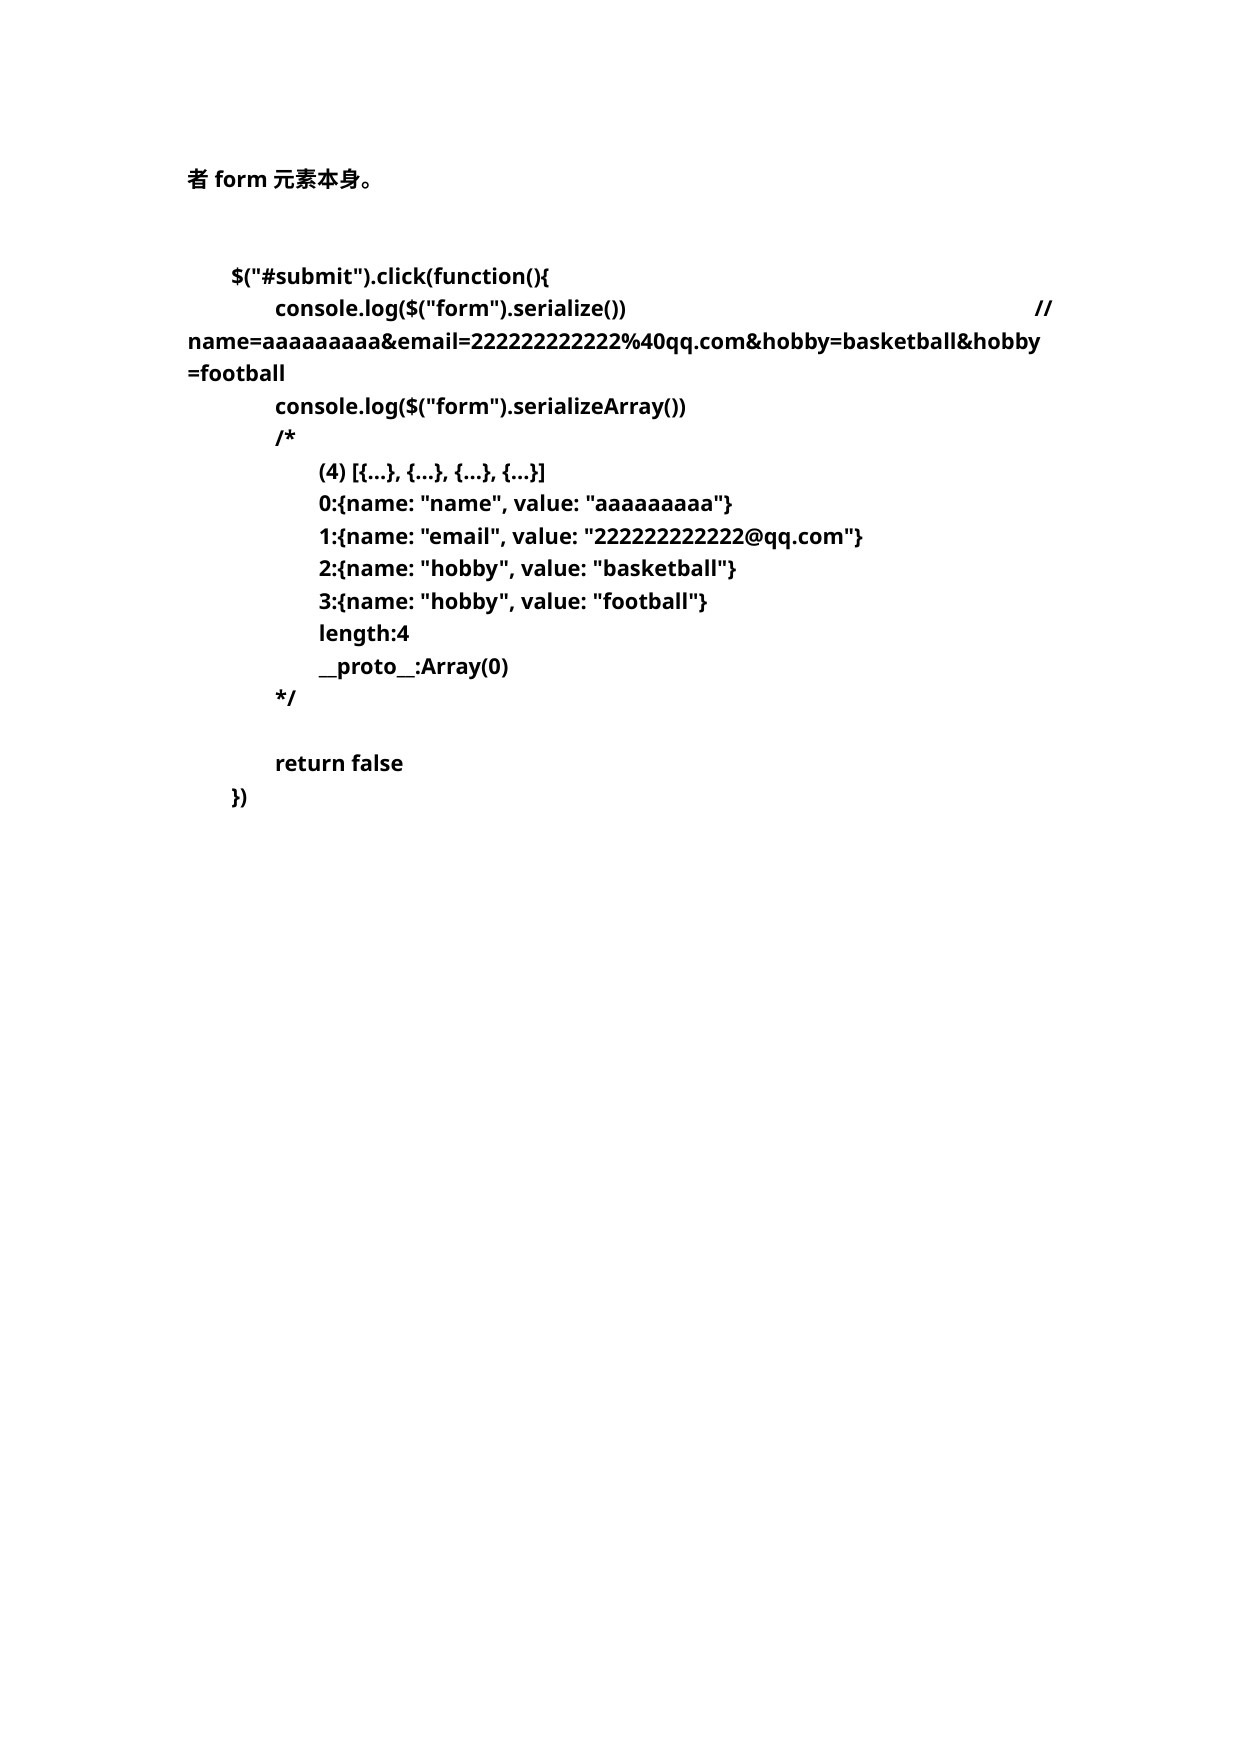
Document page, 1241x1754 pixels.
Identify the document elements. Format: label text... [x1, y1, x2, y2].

text */ [187, 682, 1053, 714]
text 0:{name: "name", value: "aaaaaaaaa"} [187, 487, 1053, 519]
text return false [187, 747, 1053, 779]
text (4) [{…}, {…}, {…}, {…}] [187, 454, 1053, 487]
text $("#submit").click(function(){ [187, 259, 1053, 292]
text __proto__:Array(0) [187, 649, 1053, 682]
text /* [187, 422, 1053, 454]
text length:4 [187, 617, 1053, 649]
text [187, 162, 1053, 194]
text 3:{name: "hobby", value: "football"} [187, 584, 1053, 617]
text 1:{name: "email", value: "222222222222@qq.com"} [187, 519, 1053, 552]
text console.log($("form").serializeArray()) [187, 389, 1053, 422]
text }) [187, 779, 1053, 812]
text 2:{name: "hobby", value: "basketball"} [187, 552, 1053, 584]
text console.log($("form").serialize()) // name=aaaaaaaaa&email=222222222222%40qq.com&hobby=basketball&hobby=football [187, 292, 1053, 389]
